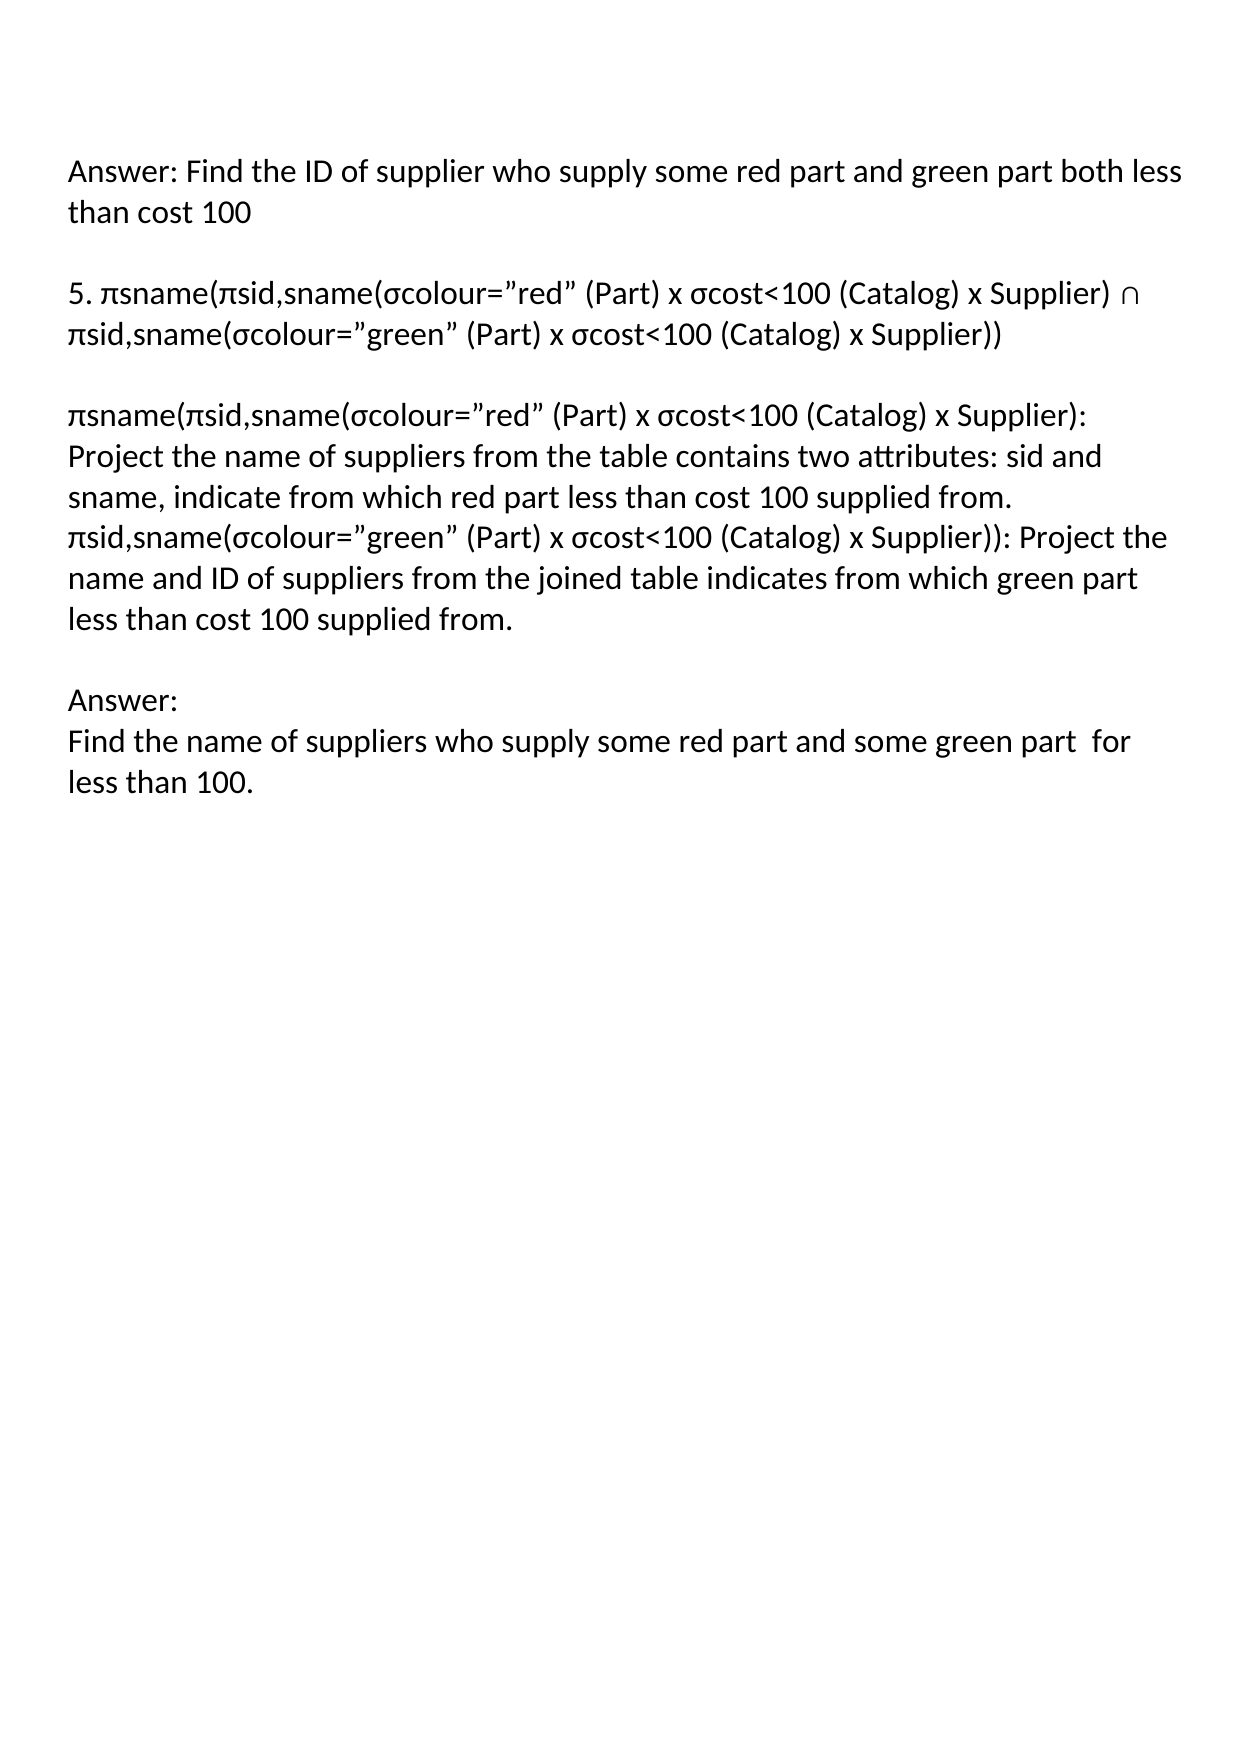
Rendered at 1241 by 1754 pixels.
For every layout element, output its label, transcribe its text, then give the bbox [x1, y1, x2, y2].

text 5. πsname(πsid,sname(σcolour=”red” (Part) x σcost<100 (Catalog) x Supplier) ∩ πsid,sname(σcolour=”green” (Part) x σcost<100 (Catalog) x Supplier)) [68, 272, 1190, 354]
text Answer: [68, 679, 1176, 720]
text Project the name of suppliers from the table contains two attributes: sid and sname, indicate from which red part less than cost 100 supplied from. [68, 435, 1176, 517]
text Answer: Find the ID of supplier who supply some red part and green part both less than cost 100 [68, 150, 1190, 231]
text Find the name of suppliers who supply some red part and some green part for less than 100. [68, 720, 1176, 802]
text πsid,sname(σcolour=”green” (Part) x σcost<100 (Catalog) x Supplier)): Project the name and ID of suppliers from the joined table indicates from which green part less than cost 100 supplied from. [68, 517, 1176, 639]
text πsname(πsid,sname(σcolour=”red” (Part) x σcost<100 (Catalog) x Supplier): [68, 394, 1176, 435]
